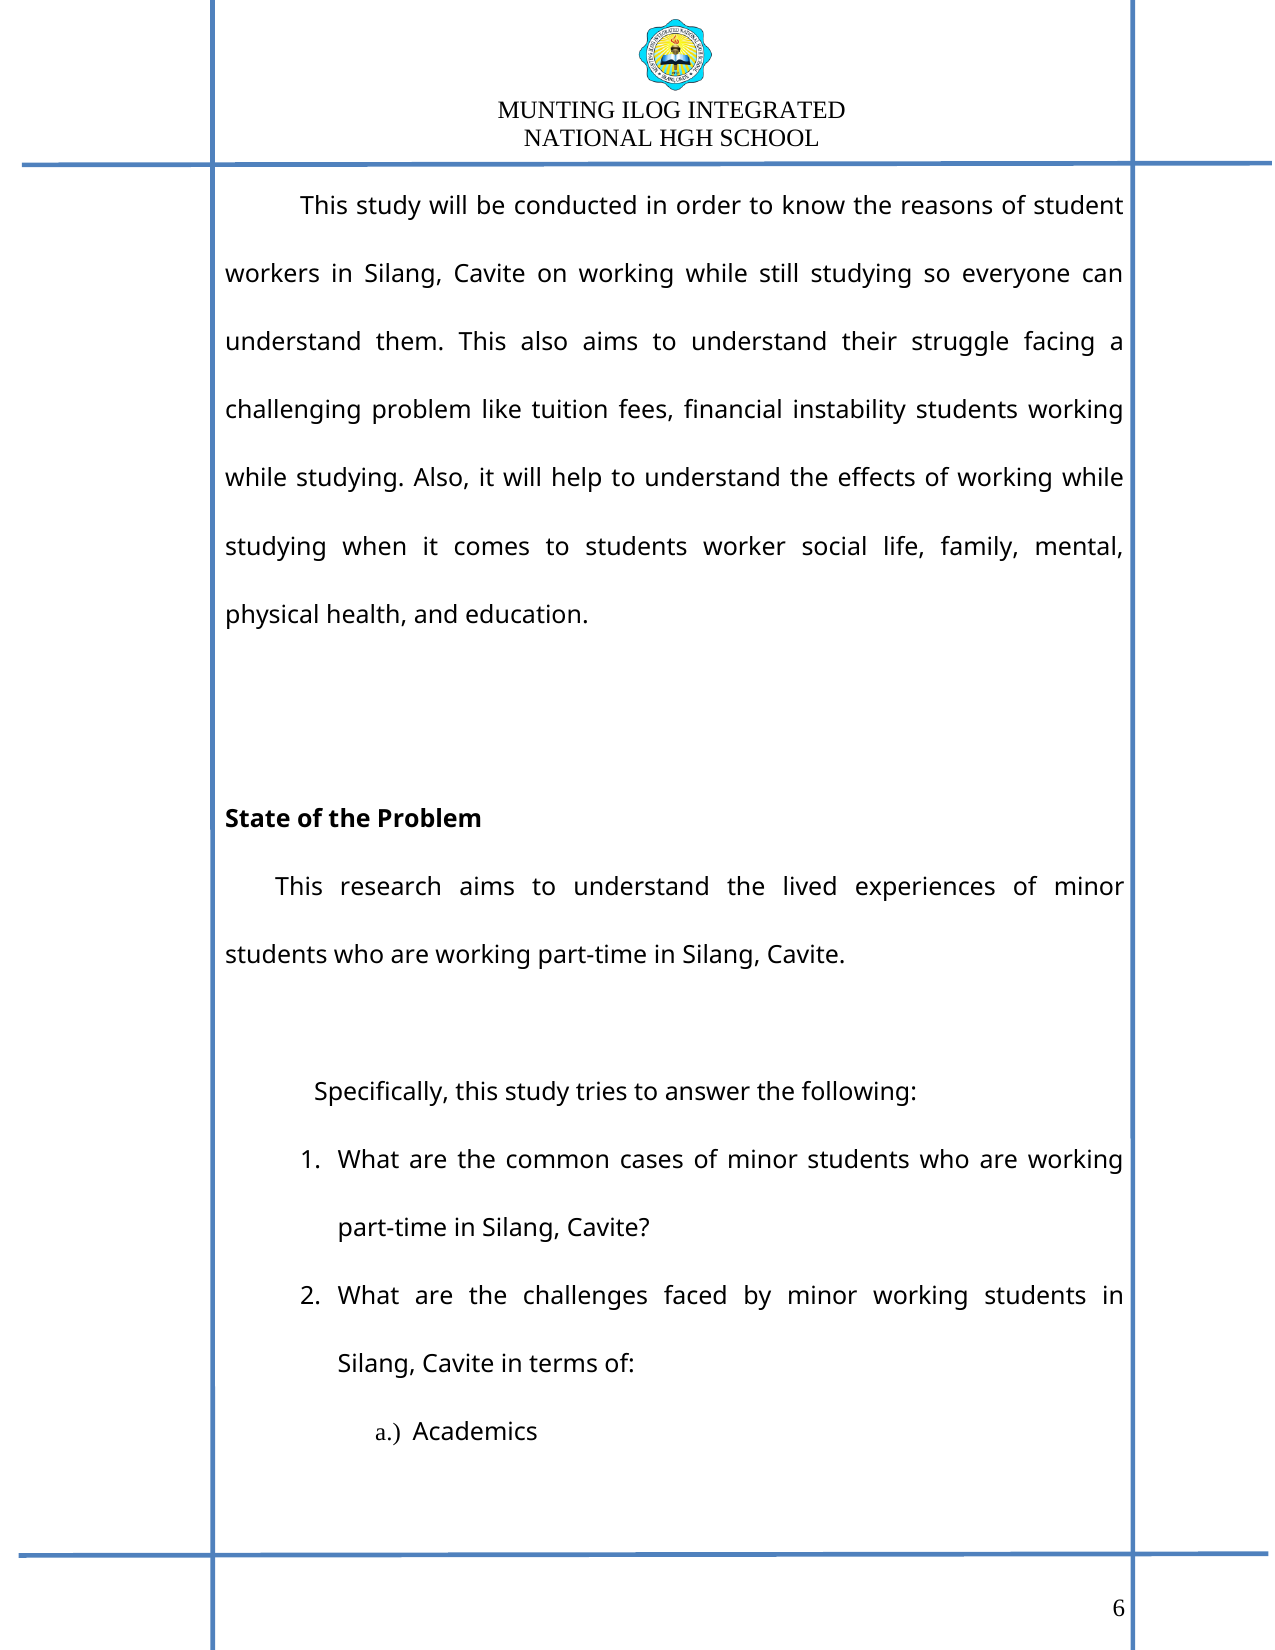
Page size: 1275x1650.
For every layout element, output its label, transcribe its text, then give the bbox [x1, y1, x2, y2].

list What are the common cases of minor students who are working part-time in Silang, Cavite? [300, 1141, 1125, 1243]
picture [635, 15, 715, 94]
list What are the challenges faced by minor working students in Silang, Cavite in terms of: [300, 1277, 1125, 1380]
text This research aims to understand the lived experiences of minor students who are working part-time in Silang, Cavite. [225, 869, 1125, 971]
text This study will be conducted in order to know the reasons of student workers in Silang, Cavite on working while still studying so everyone can understand them. This also aims to understand their struggle facing a challenging problem like tuition fees, financial instability students working while studying. Also, it will help to understand the effects of working while studying when it comes to students worker social life, family, mental, physical health, and education. [225, 187, 1125, 630]
list Academics [375, 1414, 1125, 1448]
text State of the Problem [225, 801, 1125, 835]
text Specifically, this study tries to answer the following: [225, 1073, 1125, 1107]
